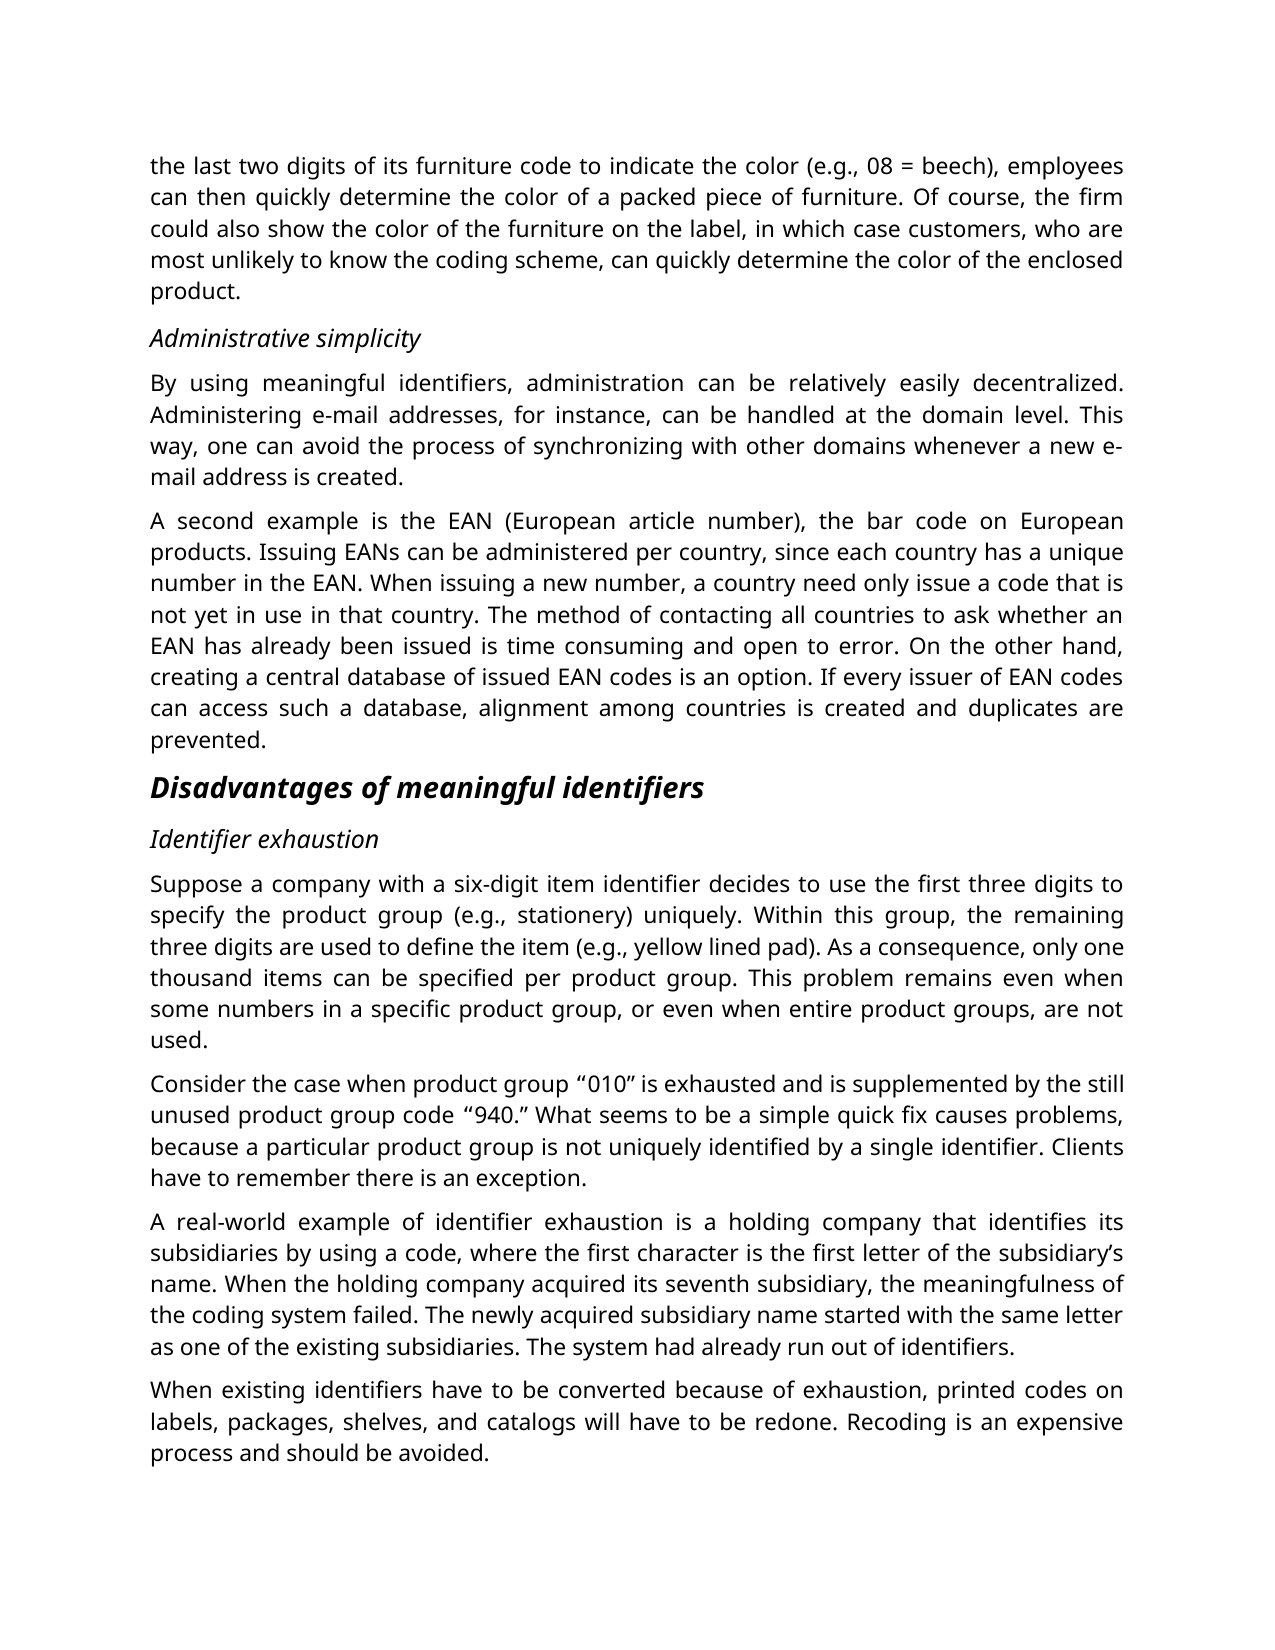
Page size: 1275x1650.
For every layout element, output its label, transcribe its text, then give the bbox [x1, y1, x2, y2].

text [150, 150, 1125, 306]
subtitle Administrative simplicity [150, 321, 1125, 355]
text When existing identifiers have to be converted because of exhaustion, printed codes on labels, packages, shelves, and catalogs will have to be redone. Recoding is an expensive process and should be avoided. [150, 1374, 1125, 1468]
text Consider the case when product group “010” is exhausted and is supplemented by the still unused product group code “940.” What seems to be a simple quick fix causes problems, because a particular product group is not uniquely identified by a single identifier. Clients have to remember there is an exception. [150, 1068, 1125, 1193]
text A real-world example of identifier exhaustion is a holding company that identifies its subsidiaries by using a code, where the first character is the first letter of the subsidiary’s name. When the holding company acquired its seventh subsidiary, the meaningfulness of the coding system failed. The newly acquired subsidiary name started with the same letter as one of the existing subsidiaries. The system had already run out of identifiers. [150, 1206, 1125, 1362]
subtitle Identifier exhaustion [150, 822, 1125, 856]
text A second example is the EAN (European article number), the bar code on European products. Issuing EANs can be administered per country, since each country has a unique number in the EAN. When issuing a new number, a country need only issue a code that is not yet in use in that country. The method of contacting all countries to ask whether an EAN has already been issued is time consuming and open to error. On the other hand, creating a central database of issued EAN codes is an option. If every issuer of EAN codes can access such a database, alignment among countries is created and duplicates are prevented. [150, 505, 1125, 755]
text By using meaningful identifiers, administration can be relatively easily decentralized. Administering e-mail addresses, for instance, can be handled at the domain level. This way, one can avoid the process of synchronizing with other domains whenever a new e-mail address is created. [150, 367, 1125, 492]
text Suppose a company with a six-digit item identifier decides to use the first three digits to specify the product group (e.g., stationery) uniquely. Within this group, the remaining three digits are used to define the item (e.g., yellow lined pad). As a consequence, only one thousand items can be specified per product group. This problem remains even when some numbers in a specific product group, or even when entire product groups, are not used. [150, 868, 1125, 1056]
subtitle Disadvantages of meaningful identifiers [150, 767, 1125, 807]
